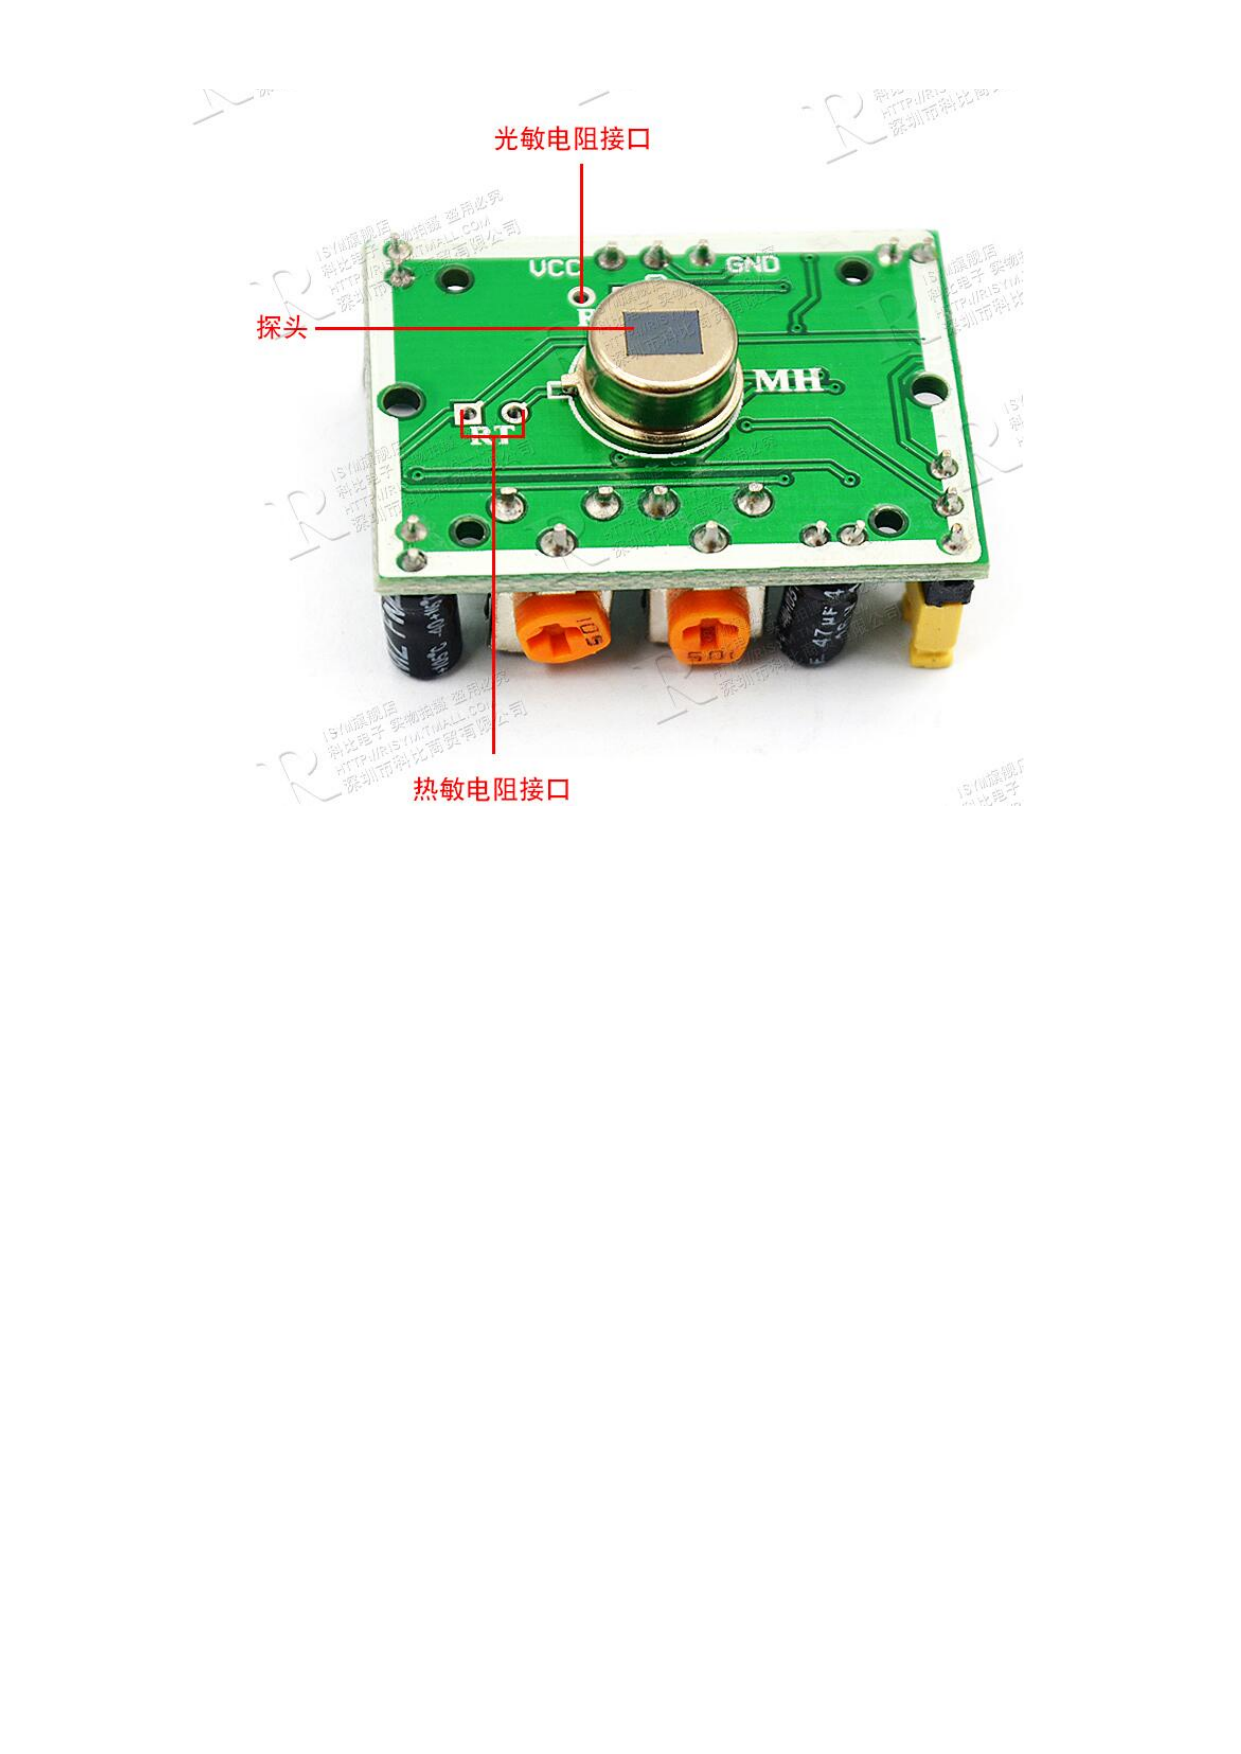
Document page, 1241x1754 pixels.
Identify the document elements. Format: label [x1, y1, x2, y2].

picture [187, 89, 1024, 806]
